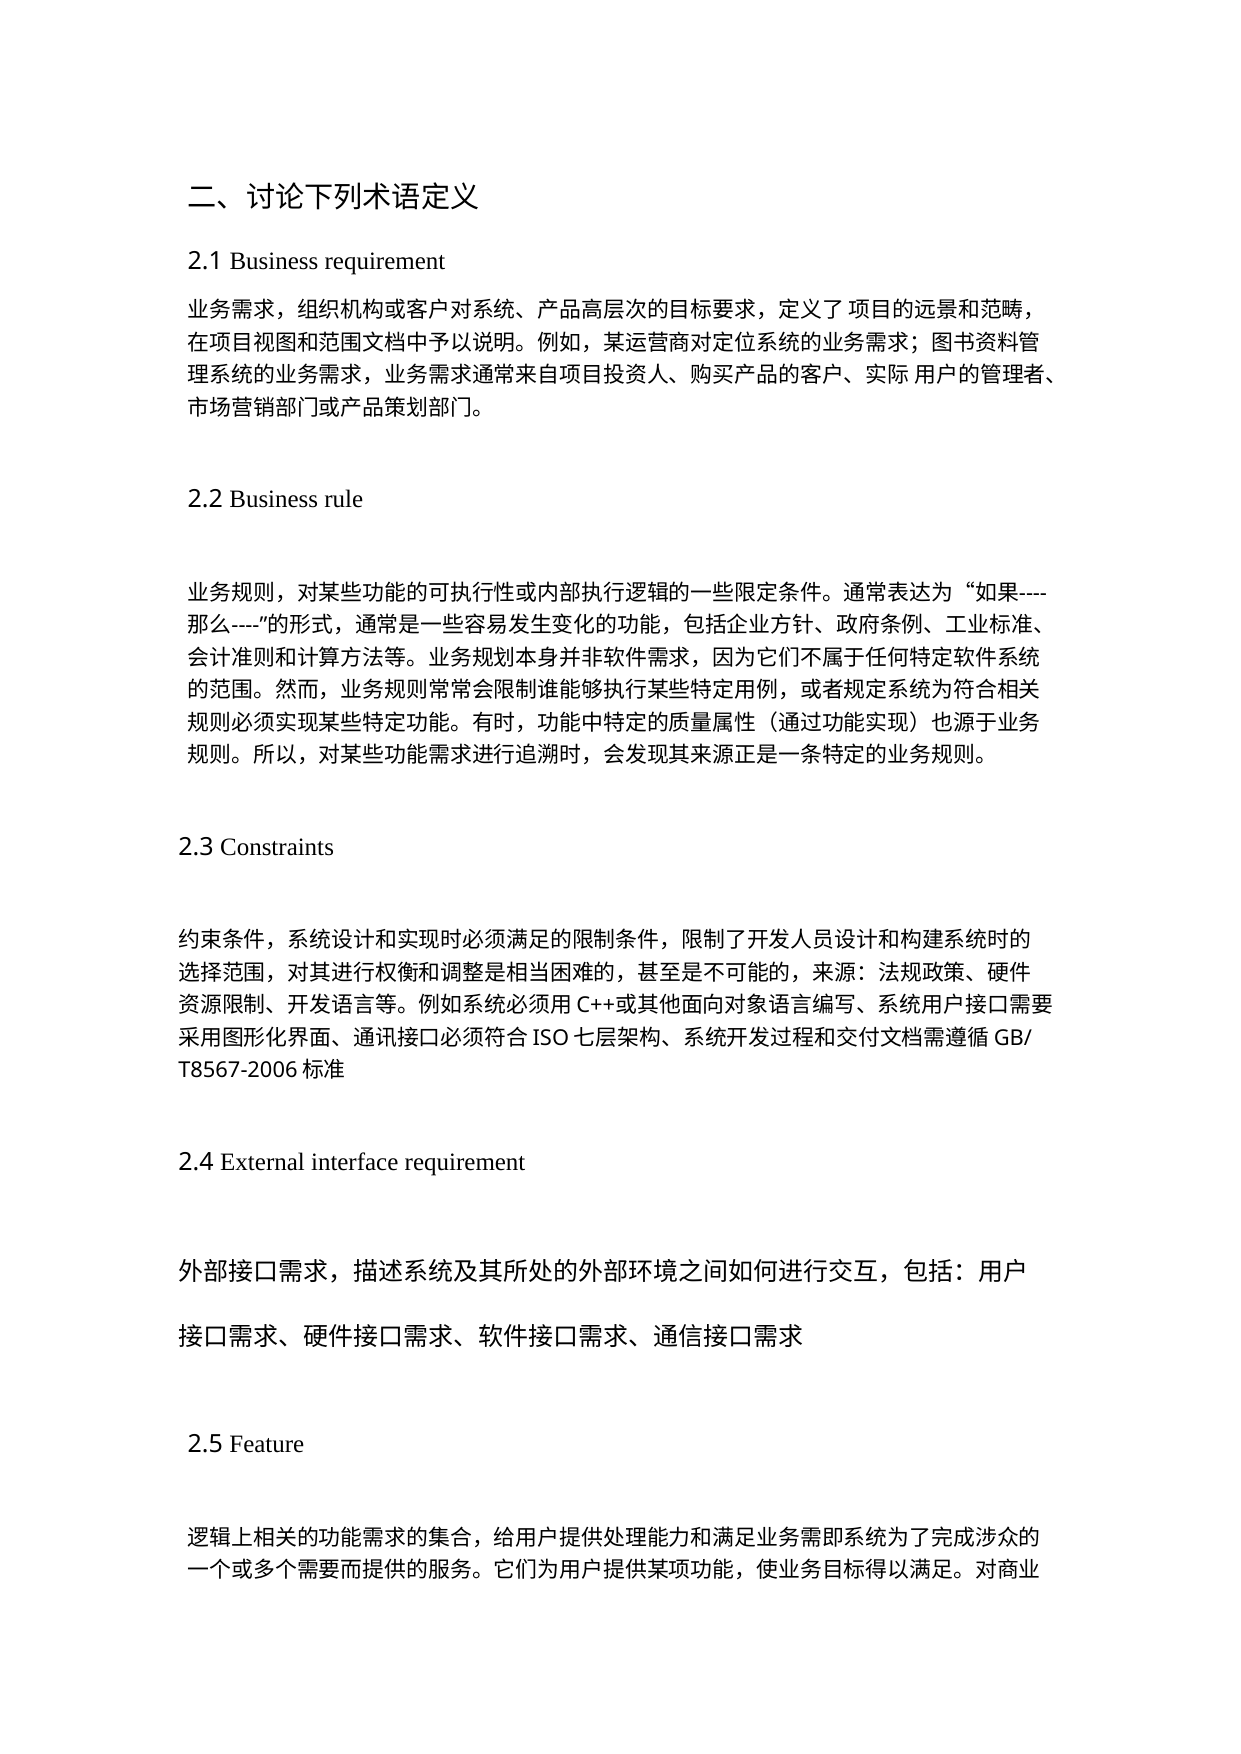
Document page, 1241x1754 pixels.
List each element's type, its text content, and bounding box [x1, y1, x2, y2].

text 外部接口需求，描述系统及其所处的外部环境之间如何进行交互，包括：用户接口需求、硬件接口需求、软件接口需求、通信接口需求 [178, 1237, 1053, 1367]
text 二、讨论下列术语定义 [187, 162, 1053, 227]
text 2.4 External interface requirement [178, 1128, 1053, 1193]
text 业务规则，对某些功能的可执行性或内部执行逻辑的一些限定条件。通常表达为“如果----那么----”的形式，通常是一些容易发生变化的功能，包括企业方针、政府条例、工业标准、会计准则和计算方法等。业务规划本身并非软件需求，因为它们不属于任何特定软件系统的范围。然而，业务规则常常会限制谁能够执行某些特定用例，或者规定系统为符合相关规则必须实现某些特定功能。有时，功能中特定的质量属性（通过功能实现）也源于业务规则。所以，对某些功能需求进行追溯时，会发现其来源正是一条特定的业务规则。 [187, 574, 1053, 769]
text 2.2 Business rule [187, 466, 1053, 531]
text 约束条件，系统设计和实现时必须满足的限制条件，限制了开发人员设计和构建系统时的选择范围，对其进行权衡和调整是相当困难的，甚至是不可能的，来源：法规政策、硬件资源限制、开发语言等。例如系统必须用C++或其他面向对象语言编写、系统用户接口需要采用图形化界面、通讯接口必须符合ISO七层架构、系统开发过程和交付文档需遵循GB/T8567-2006标准 [178, 922, 1053, 1084]
text 2.3 Constraints [178, 813, 1053, 878]
text 2.1 Business requirement [187, 227, 1053, 292]
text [187, 1519, 1053, 1584]
text 2.5 Feature [187, 1411, 1053, 1476]
text 业务需求，组织机构或客户对系统、产品高层次的目标要求，定义了 项目的远景和范畴，在项目视图和范围文档中予以说明。例如，某运营商对定位系统的业务需求；图书资料管理系统的业务需求，业务需求通常来自项目投资人、购买产品的客户、实际 用户的管理者、市场营销部门或产品策划部门。 [187, 292, 1053, 422]
